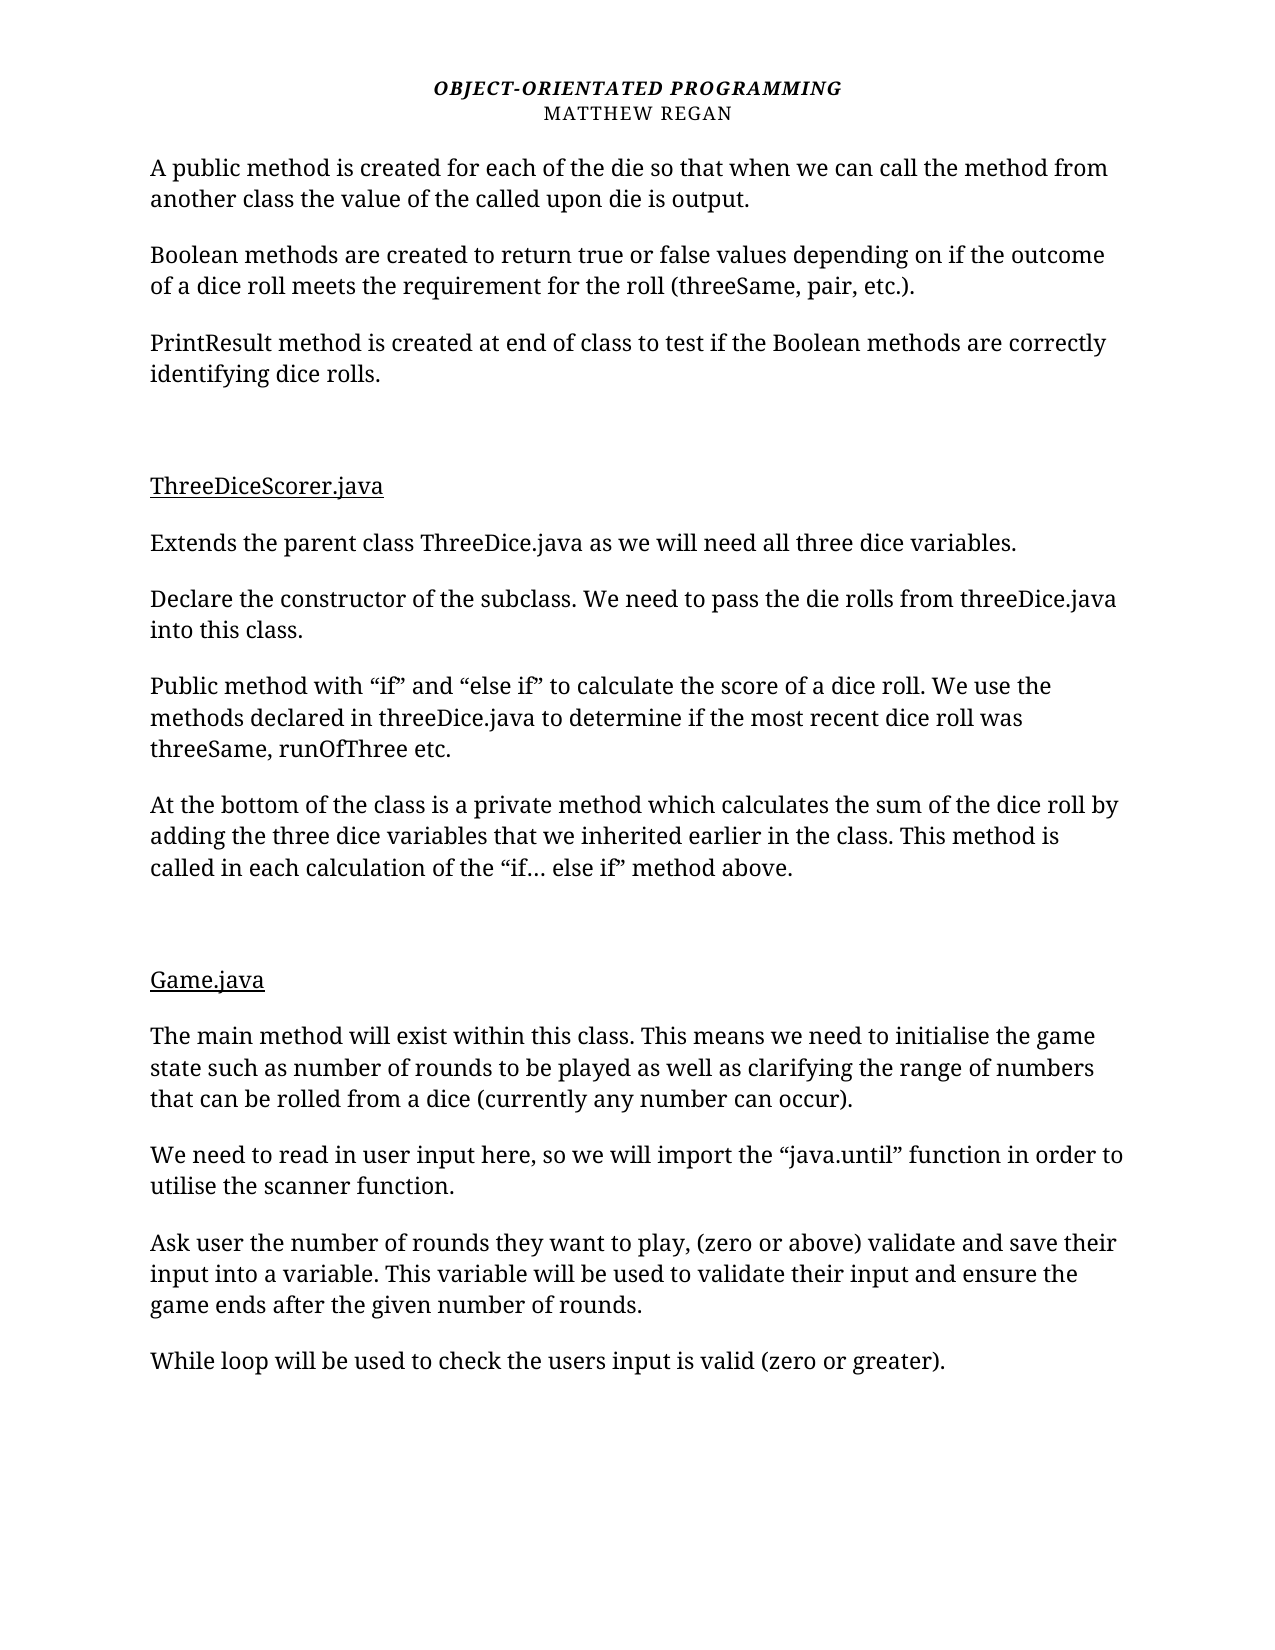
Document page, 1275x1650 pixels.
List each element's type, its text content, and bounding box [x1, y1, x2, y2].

text A public method is created for each of the die so that when we can call the method from another class the value of the called upon die is output. [150, 152, 1125, 214]
text Boolean methods are created to return true or false values depending on if the outcome of a dice roll meets the requirement for the roll (threeSame, pair, etc.). [150, 239, 1125, 302]
text Ask user the number of rounds they want to play, (zero or above) validate and save their input into a variable. This variable will be used to validate their input and ensure the game ends after the given number of rounds. [150, 1227, 1125, 1320]
text ThreeDiceScorer.java [150, 470, 1125, 502]
text PrintResult method is created at end of class to test if the Boolean methods are correctly identifying dice rolls. [150, 327, 1125, 389]
text We need to read in user input here, so we will import the “java.until” function in order to utilise the scanner function. [150, 1139, 1125, 1202]
text While loop will be used to check the users input is valid (zero or greater). [150, 1345, 1125, 1377]
text The main method will exist within this class. This means we need to initialise the game state such as number of rounds to be played as well as clarifying the range of numbers that can be rolled from a dice (currently any number can occur). [150, 1020, 1125, 1114]
text Public method with “if” and “else if” to calculate the score of a dice roll. We use the methods declared in threeDice.java to determine if the most recent dice roll was threeSame, runOfThree etc. [150, 670, 1125, 764]
text Game.java [150, 964, 1125, 995]
text At the bottom of the class is a private method which calculates the sum of the dice roll by adding the three dice variables that we inherited earlier in the class. This method is called in each calculation of the “if… else if” method above. [150, 789, 1125, 883]
text Declare the constructor of the subclass. We need to pass the die rolls from threeDice.java into this class. [150, 583, 1125, 645]
text Extends the parent class ThreeDice.java as we will need all three dice variables. [150, 527, 1125, 558]
